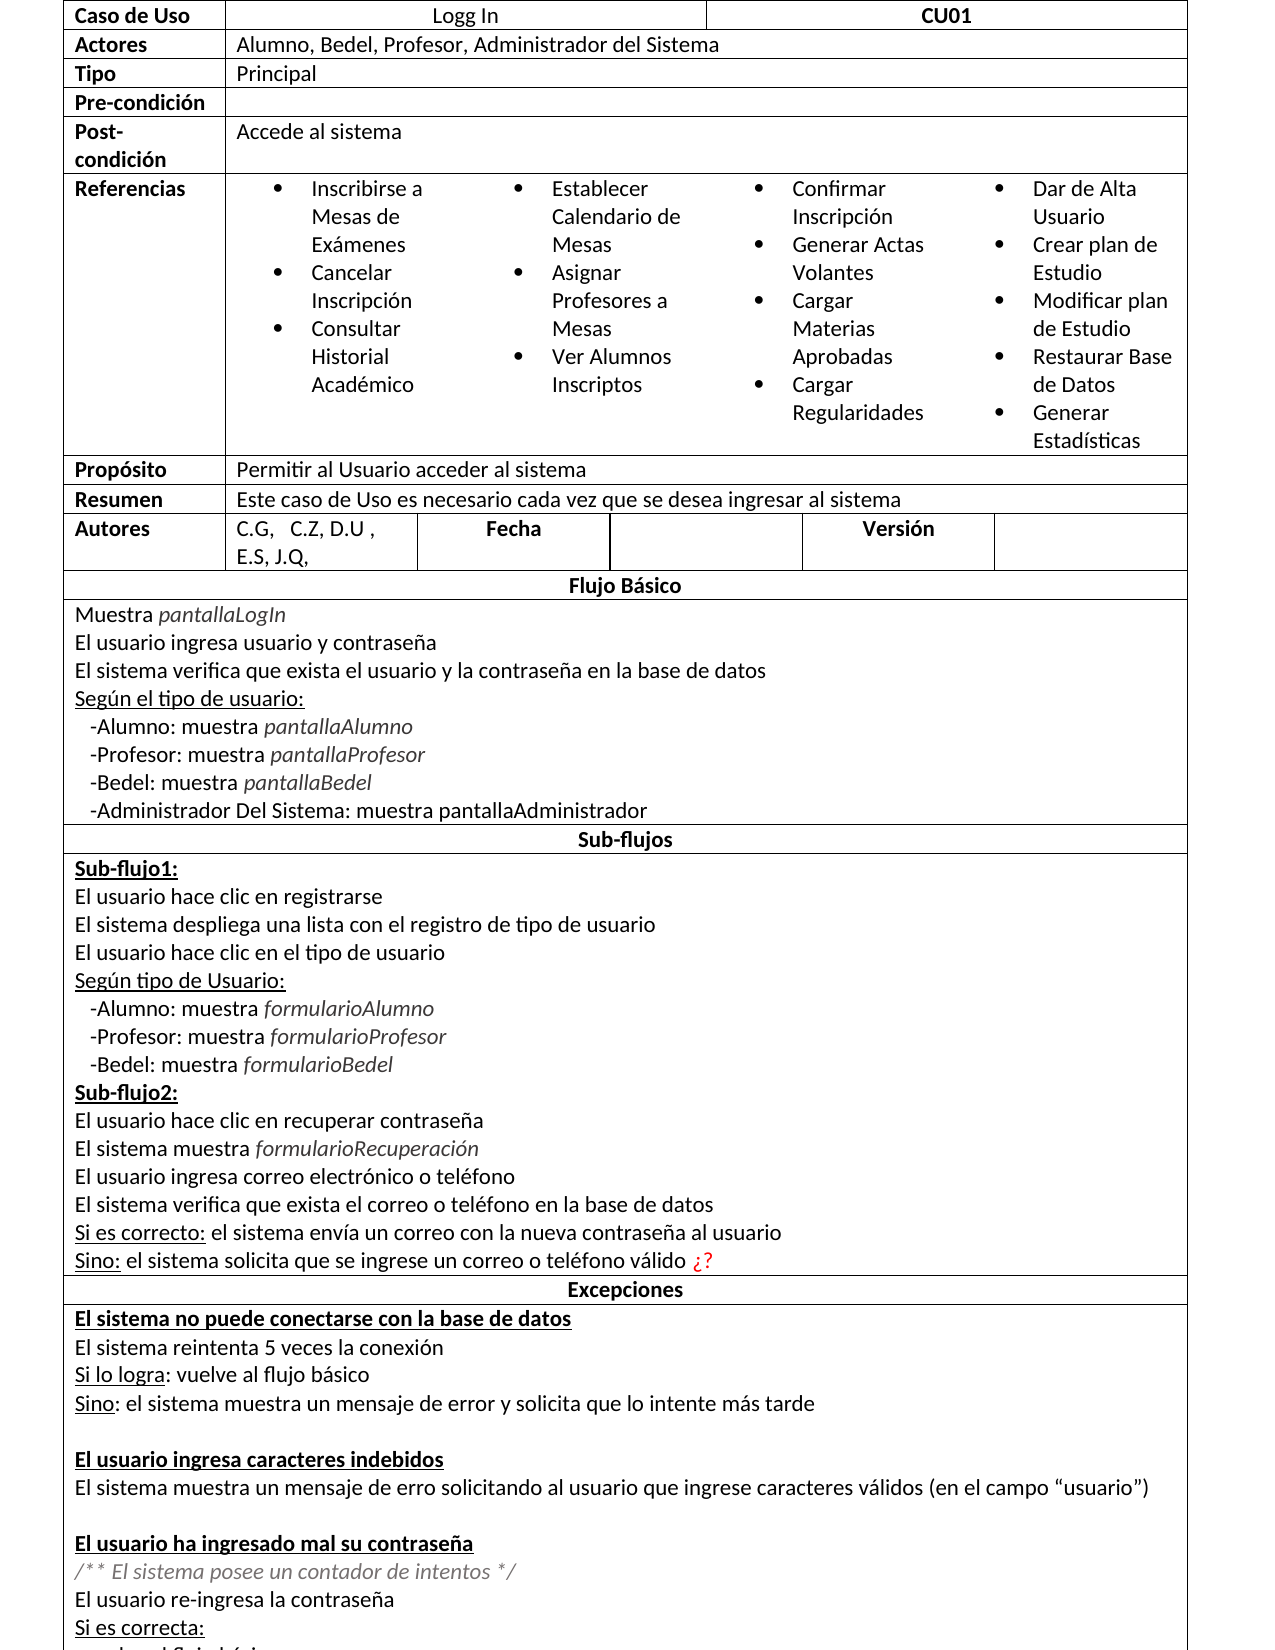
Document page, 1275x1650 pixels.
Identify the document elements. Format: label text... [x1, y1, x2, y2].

table_cell [611, 514, 802, 570]
table_cell Sub-flujo1: El usuario hace clic en registrarse El sistema despliega una lista con el registro de tipo de usuario El usuario hace clic en el tipo de usuario Según tipo de Usuario: -Alumno: muestra formularioAlumno -Profesor: muestra formularioProfesor -Bedel: muestra formularioBedel Sub-flujo2: El usuario hace clic en recuperar contraseña El sistema muestra formularioRecuperación El usuario ingresa correo electrónico o teléfono El sistema verifica que exista el correo o teléfono en la base de datos Si es correcto: el sistema envía un correo con la nueva contraseña al usuario Sino: el sistema solicita que se ingrese un correo o teléfono válido ¿? [64, 854, 1187, 1274]
table_cell Este caso de Uso es necesario cada vez que se desea ingresar al sistema [226, 485, 1187, 513]
table_cell Permitir al Usuario acceder al sistema [226, 456, 1187, 484]
table_cell Alumno, Bedel, Profesor, Administrador del Sistema [226, 30, 1187, 58]
table_cell Muestra pantallaLogIn El usuario ingresa usuario y contraseña El sistema verifica que exista el usuario y la contraseña en la base de datos Según el tipo de usuario: -Alumno: muestra pantallaAlumno -Profesor: muestra pantallaProfesor -Bedel: muestra pantallaBedel -Administrador Del Sistema: muestra pantallaAdministrador [64, 600, 1187, 824]
table_header Logg In [226, 1, 706, 29]
table_cell Confirmar Inscripción Generar Actas Volantes Cargar Materias Aprobadas Cargar Regularidades [706, 174, 947, 454]
table_header Caso de Uso [64, 1, 225, 29]
table_cell Resumen [64, 485, 225, 513]
table_cell Referencias [64, 174, 225, 454]
table_cell Actores [64, 30, 225, 58]
table_cell El sistema no puede conectarse con la base de datos El sistema reintenta 5 veces la conexión Si lo logra: vuelve al flujo básico Sino: el sistema muestra un mensaje de error y solicita que lo intente más tarde El usuario ingresa caracteres indebidos El sistema muestra un mensaje de erro solicitando al usuario que ingrese caracteres válidos (en el campo “usuario”) El usuario ha ingresado mal su contraseña /** El sistema posee un contador de intentos */ El usuario re-ingresa la contraseña Si es correcta: vuelve al flujo básico; Sino: incrementa contador de intentos; Si contadorDeIntentos == 3: muestra un mensaje de error y bloquea el usuario; Flujo de Error en SubFlujo1: El usuario completa los campos del formulario El sistema verifica los datos ingresados en el formulario y el nombre de usuario en la base de datos MIENTRAS formulario tenga caracteres indebidos en los campos El sistema solicita al usuario que se ingresen caracteres válidos; MIENTRAS formulario tenga fechas indebidas Sistema solicita que se ingresen fechas válidas; MIENTRAS el nombre de usuario ingresado en el formulario coincida con uno en la base de datos El sistema informa que el usuario ya está en uso y solicita que ingrese otro distinto; MIENTRAS la contraseña ingresada en el formulario tenga menos de 8 caracteres alfanuméricos El sistema informa que la contraseña debe poseer al menos 8 caracteres; El sistema pide que repita la contraseña (se pide que ingrese nuevamente la contraseña) MIENTRAS las contraseñas no coinciden El sistema informa que las contraseñas no coinciden, y pide que se reingrese; Flujo de Error en SubFlujo2: El usuario ingreso de manera incorrecta el nombre de usuario o el mail El sistema muestra un mensaje de error solicitando que se ingrese un e-mail o usuario válido [64, 1305, 1187, 1650]
table_cell Tipo [64, 59, 225, 87]
table_cell Dar de Alta Usuario Crear plan de Estudio Modificar plan de Estudio Restaurar Base de Datos Generar Estadísticas [947, 174, 1187, 454]
table_header CU01 [707, 1, 1187, 29]
table_cell [995, 514, 1187, 570]
table_cell Inscribirse a Mesas de Exámenes Cancelar Inscripción Consultar Historial Académico [226, 174, 466, 454]
table_cell Establecer Calendario de Mesas Asignar Profesores a Mesas Ver Alumnos Inscriptos [466, 174, 706, 454]
table_cell Autores [64, 514, 225, 570]
table_cell Propósito [64, 456, 225, 484]
table_cell C.G, C.Z, D.U , E.S, J.Q, [226, 514, 417, 570]
table_cell Pre-condición [64, 88, 225, 116]
table_cell Principal [226, 59, 1187, 87]
table_cell Sub-flujos [64, 825, 1187, 853]
table_cell [226, 88, 1187, 116]
table_cell Flujo Básico [64, 571, 1187, 599]
table_cell Versión [803, 514, 994, 570]
table_cell Post-condición [64, 117, 225, 173]
table_cell Accede al sistema [226, 117, 1187, 173]
table_cell Fecha [418, 514, 609, 570]
table_cell Excepciones [64, 1276, 1187, 1303]
